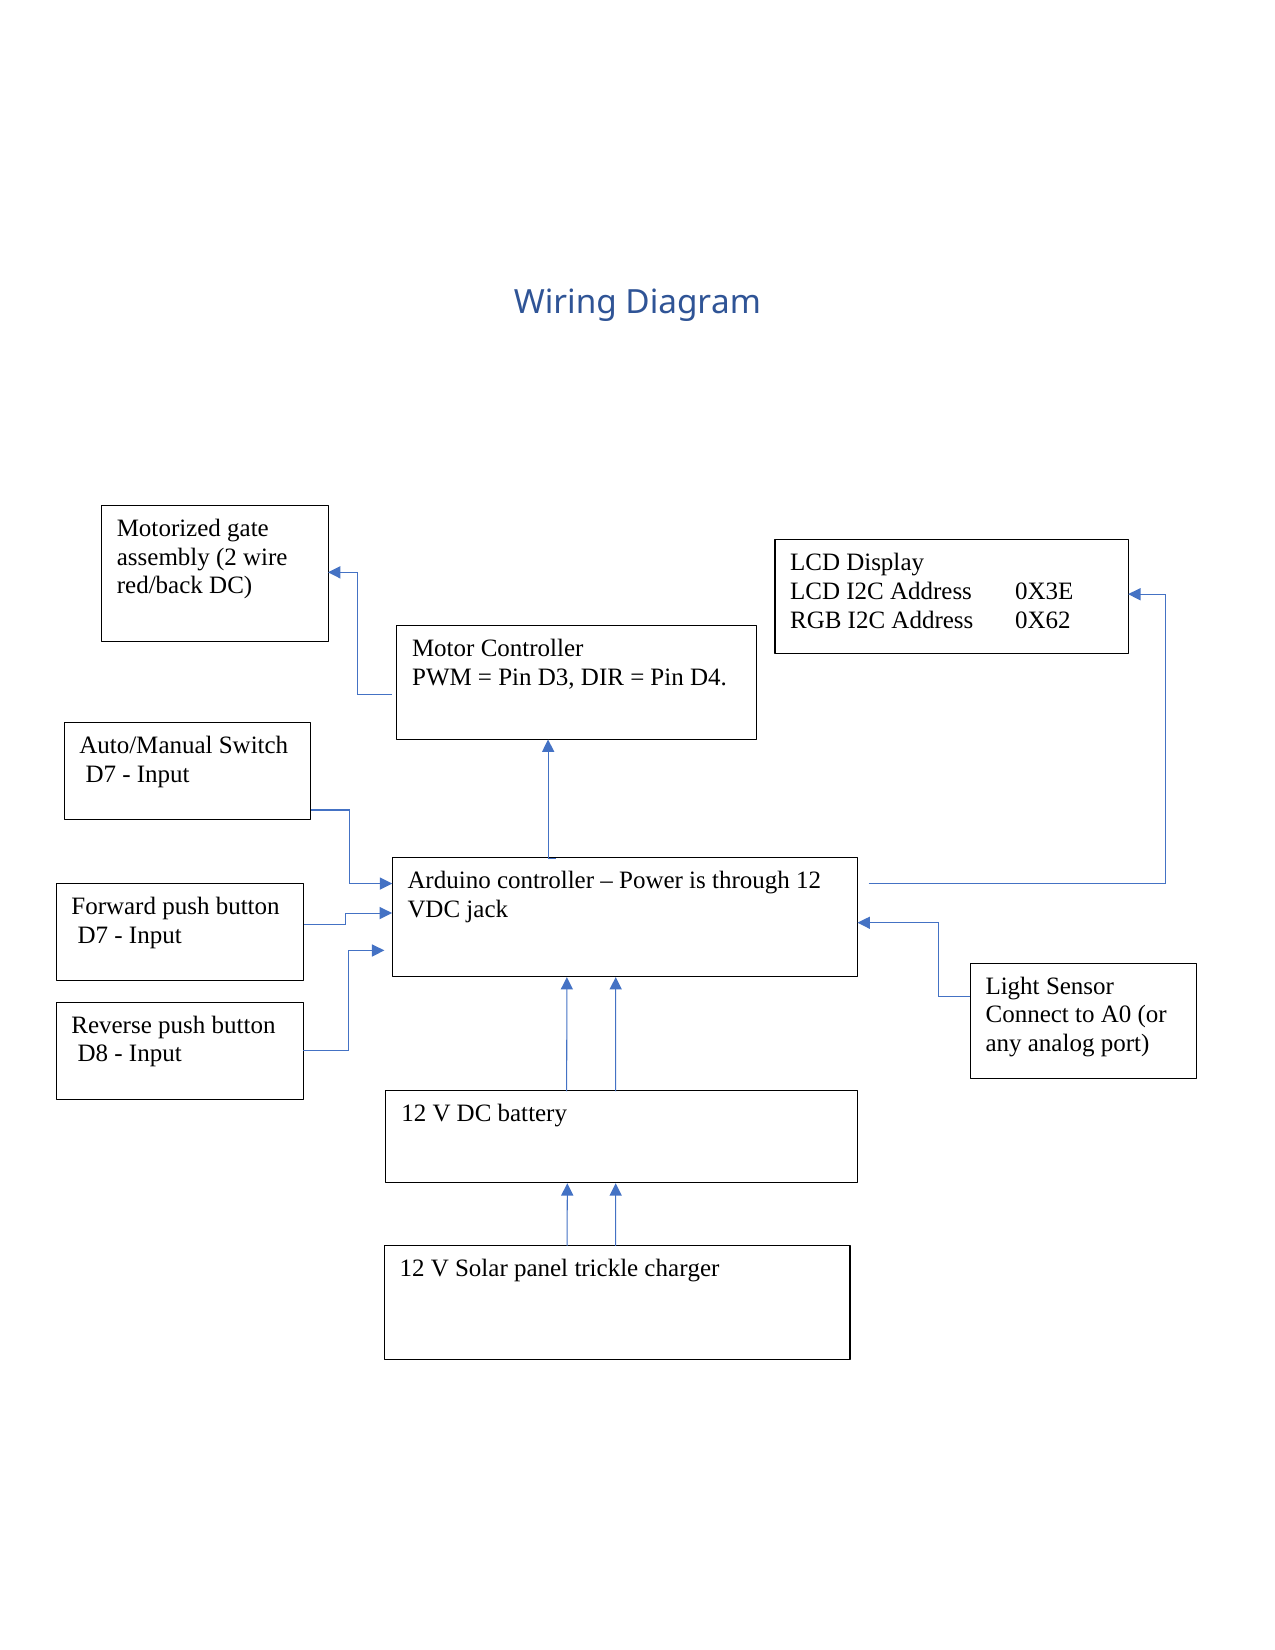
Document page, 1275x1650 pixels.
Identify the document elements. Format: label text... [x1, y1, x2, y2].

subtitle Wiring Diagram [150, 278, 1125, 323]
